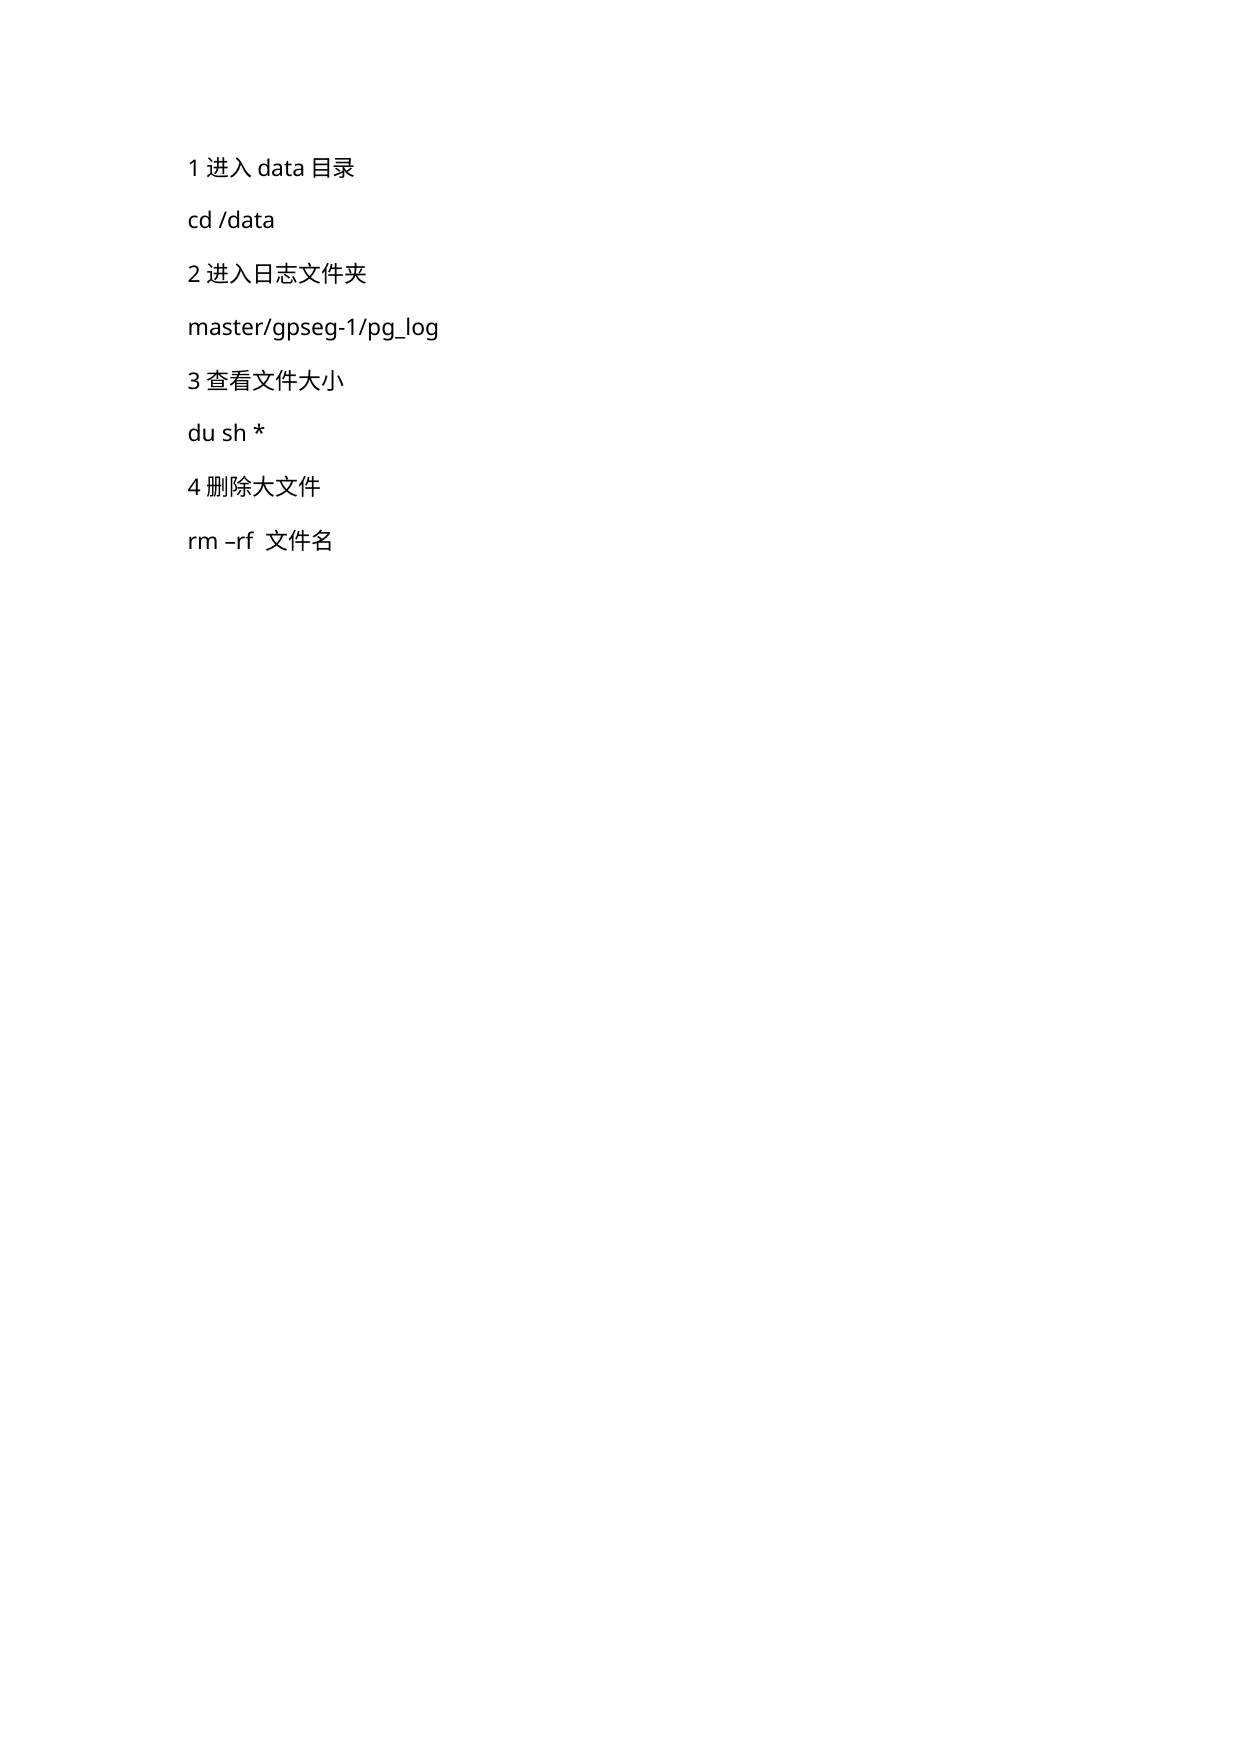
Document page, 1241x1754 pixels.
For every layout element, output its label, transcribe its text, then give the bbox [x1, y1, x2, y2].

text 4 删除大文件 [187, 469, 1053, 502]
text du sh * [187, 417, 1053, 448]
text 1 进入data目录 [187, 150, 1053, 183]
text 2 进入日志文件夹 [187, 256, 1053, 289]
text cd /data [187, 204, 1053, 235]
text master/gpseg-1/pg_log [187, 310, 1053, 342]
text rm –rf 文件名 [187, 523, 1053, 556]
text 3 查看文件大小 [187, 362, 1053, 396]
